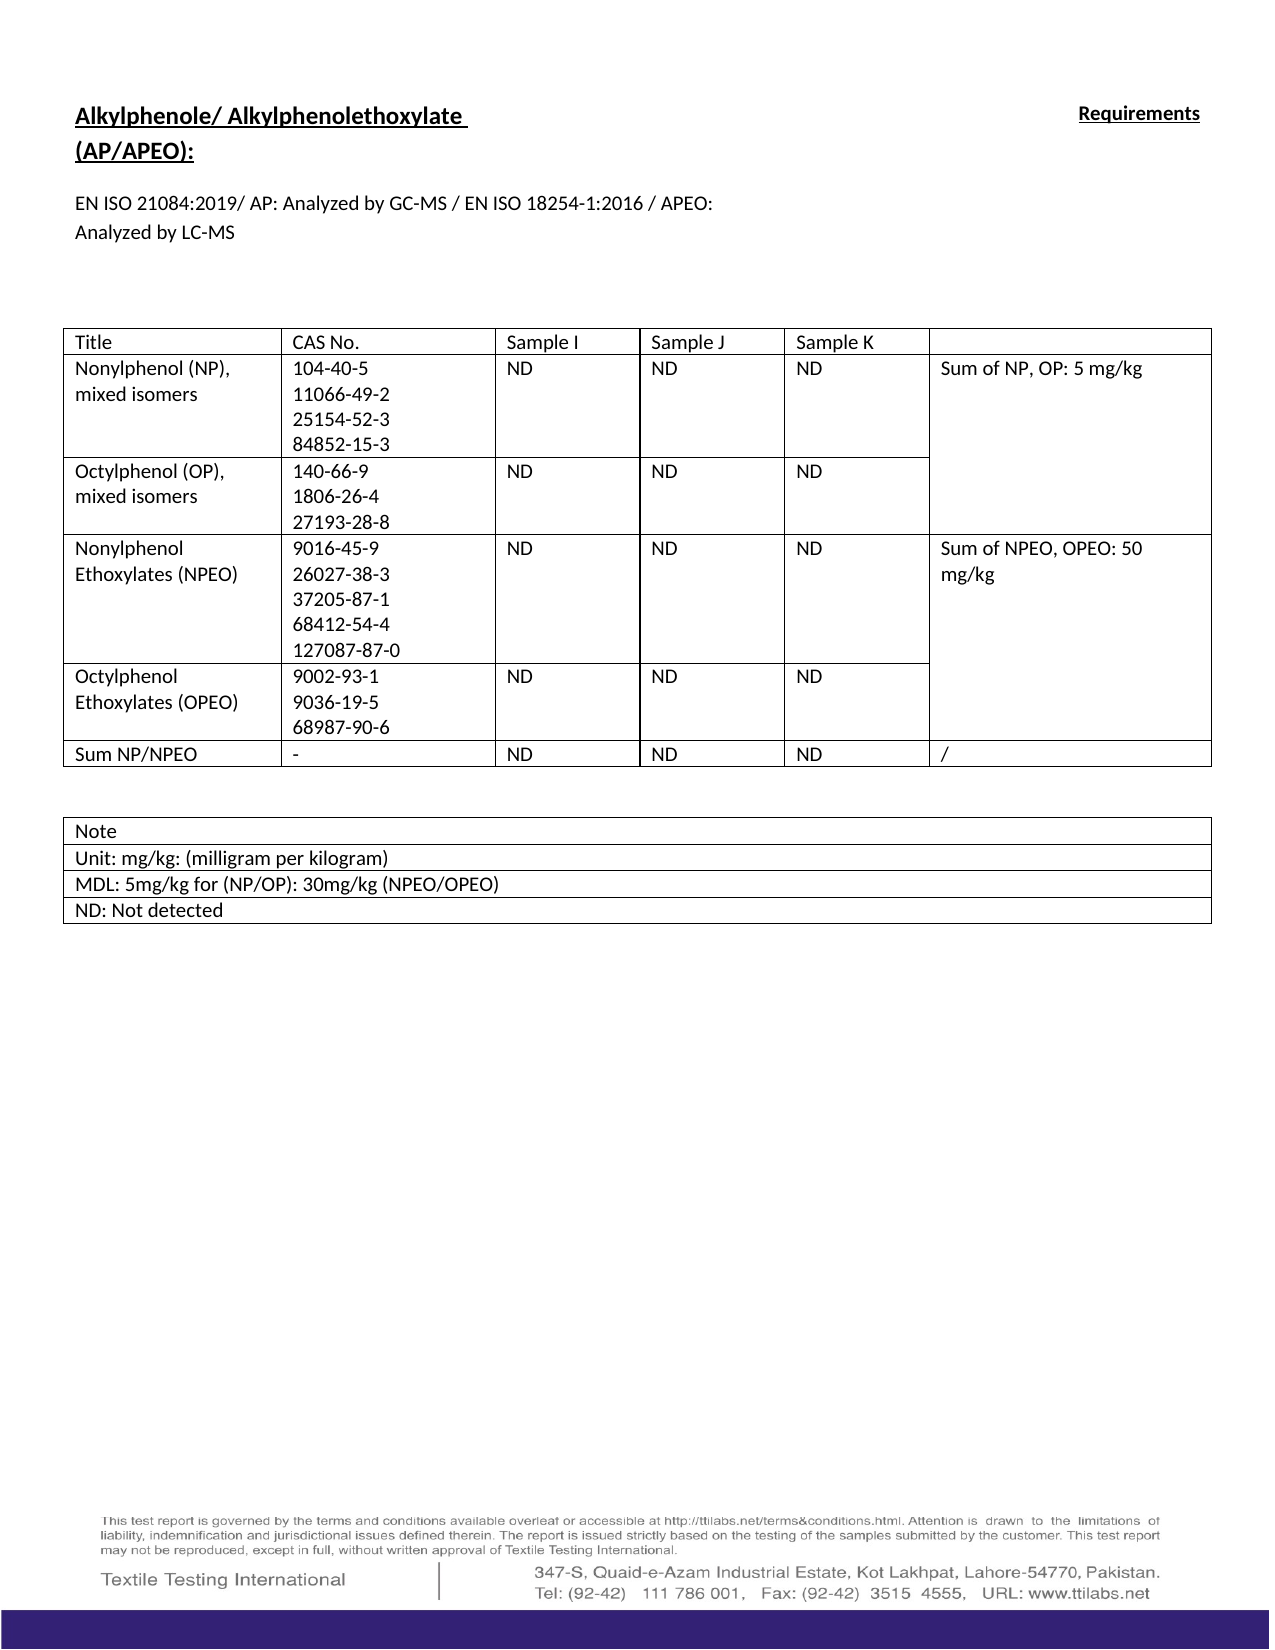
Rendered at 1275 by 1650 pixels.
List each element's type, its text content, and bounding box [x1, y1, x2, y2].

table_cell 9016-45-9 26027-38-3 37205-87-1 68412-54-4 127087-87-0 [282, 535, 495, 662]
table_cell Octylphenol (OP), mixed isomers [64, 458, 281, 534]
table_cell ND [496, 355, 639, 457]
table_header Sample I [496, 329, 639, 354]
table_cell Sum of NP, OP: 5 mg/kg [930, 355, 1211, 534]
table_cell ND [496, 458, 639, 534]
table_cell ND [641, 741, 784, 766]
table_cell ND [785, 355, 929, 457]
table_header [930, 329, 1211, 354]
table_cell ND [641, 355, 784, 457]
table_cell MDL: 5mg/kg for (NP/OP): 30mg/kg (NPEO/OPEO) [64, 871, 1211, 897]
table_cell ND [496, 664, 639, 740]
table_header Alkylphenole/ Alkylphenolethoxylate (AP/APEO): [64, 100, 591, 190]
table_cell 140-66-9 1806-26-4 27193-28-8 [282, 458, 495, 534]
table_header Requirements [591, 100, 1211, 190]
table_cell ND [785, 535, 929, 662]
table_cell Nonylphenol Ethoxylates (NPEO) [64, 535, 281, 662]
table_cell ND [496, 535, 639, 662]
table_cell ND [785, 458, 929, 534]
table_header Title [64, 329, 281, 354]
table_header CAS No. [282, 329, 495, 354]
table_cell ND [641, 664, 784, 740]
table_cell 9002-93-1 9036-19-5 68987-90-6 [282, 664, 495, 740]
table_cell Nonylphenol (NP), mixed isomers [64, 355, 281, 457]
table_cell ND [496, 741, 639, 766]
table_cell / [930, 741, 1211, 766]
table_cell ND: Not detected [64, 898, 1211, 923]
table_cell Sum NP/NPEO [64, 741, 281, 766]
table_cell Unit: mg/kg: (milligram per kilogram) [64, 845, 1211, 870]
table_cell 104-40-5 11066-49-2 25154-52-3 84852-15-3 [282, 355, 495, 457]
text EN ISO 21084:2019/ AP: Analyzed by GC-MS / EN ISO 18254-1:2016 / APEO: Analyzed by LC-MS [75, 190, 1200, 245]
table_cell ND [641, 458, 784, 534]
table_cell - [282, 741, 495, 766]
picture [0, 1517, 1267, 1649]
table_header Note [64, 818, 1211, 844]
table_header Sample K [785, 329, 929, 354]
table_header Sample J [641, 329, 784, 354]
table_cell Sum of NPEO, OPEO: 50 mg/kg [930, 535, 1211, 740]
table_cell ND [785, 664, 929, 740]
table_cell Octylphenol Ethoxylates (OPEO) [64, 664, 281, 740]
table_cell ND [785, 741, 929, 766]
table_cell ND [641, 535, 784, 662]
